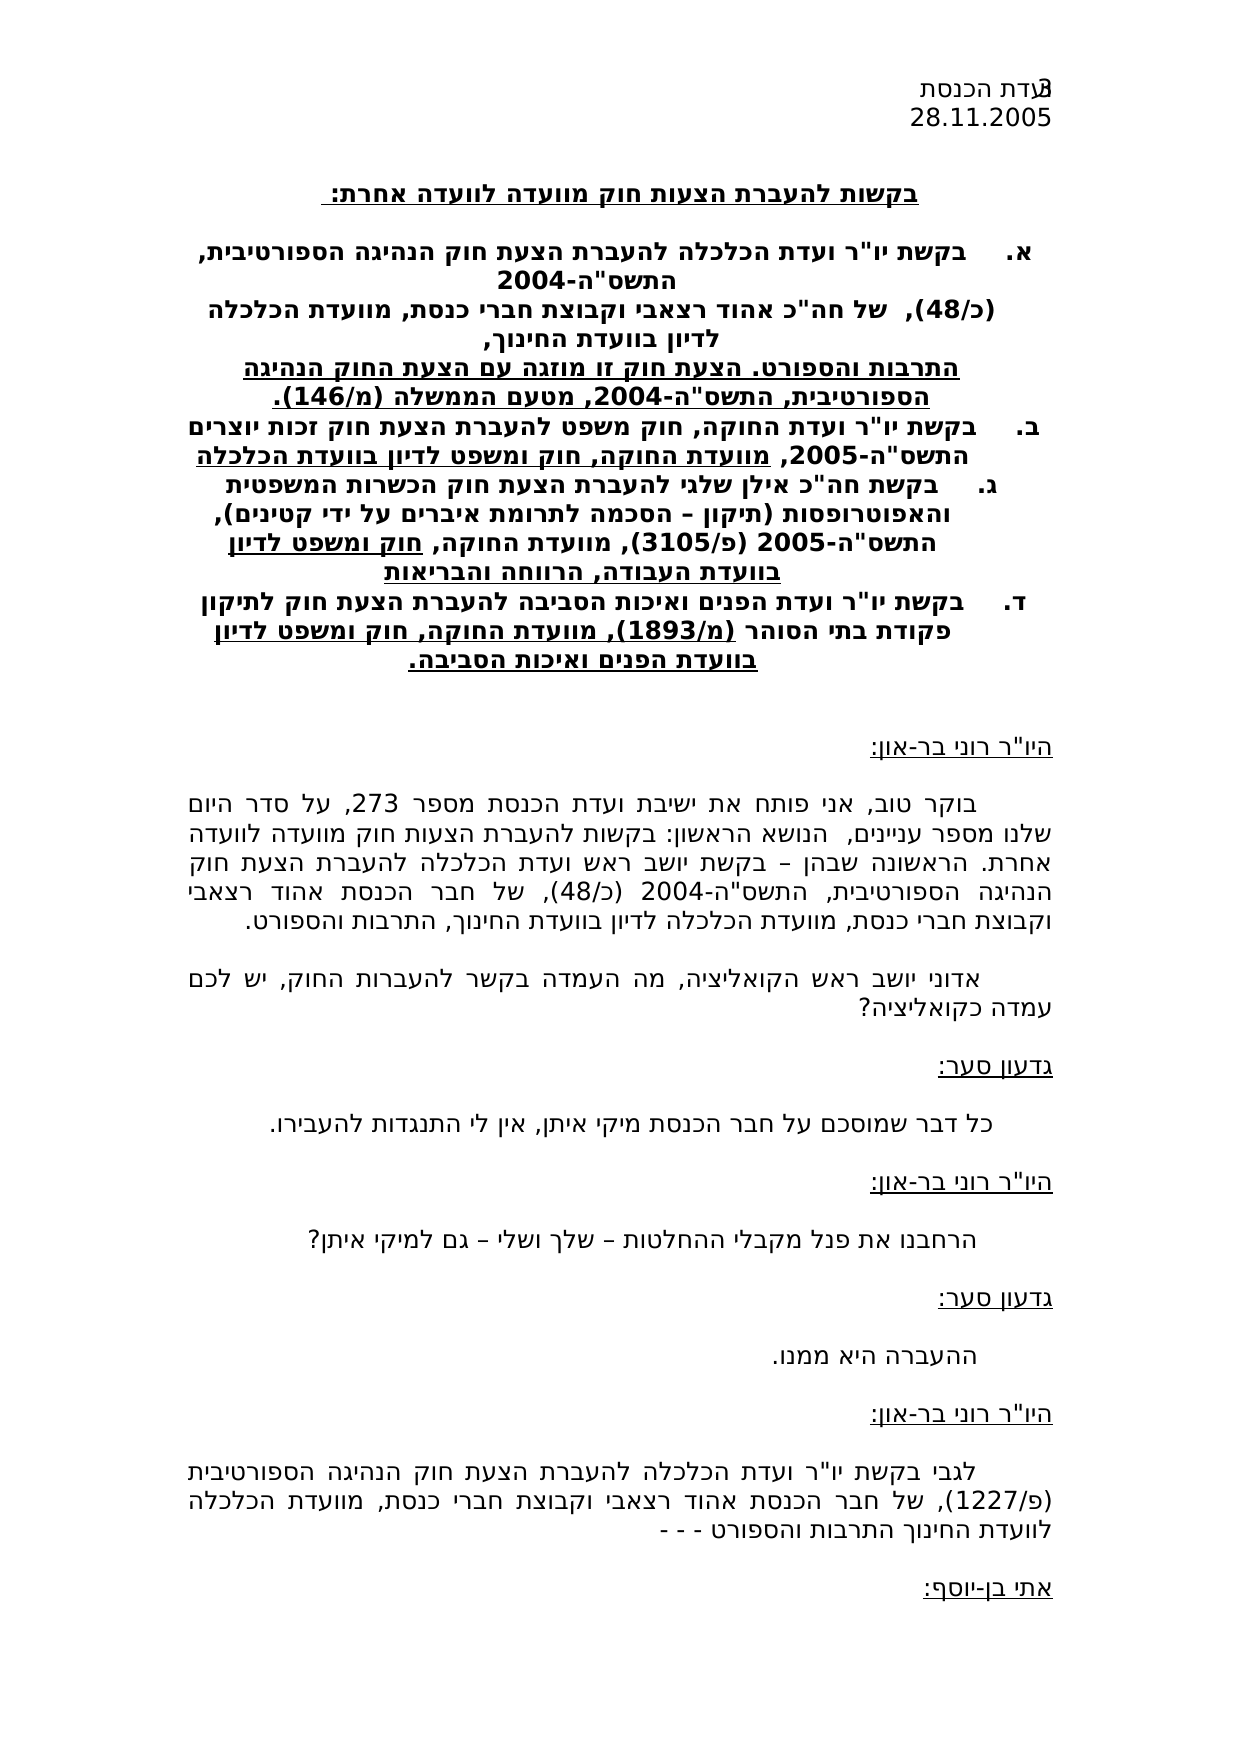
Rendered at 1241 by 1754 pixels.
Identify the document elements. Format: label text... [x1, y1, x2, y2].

list בקשת יו"ר ועדת הפנים ואיכות הסביבה להעברת הצעת חוק לתיקון פקודת בתי הסוהר (מ/1893), מוועדת החוקה, חוק ומשפט לדיון בוועדת הפנים ואיכות הסביבה. [187, 587, 1015, 674]
text גדעון סער: [187, 1283, 1053, 1312]
text בקשות להעברת הצעות חוק מוועדה לוועדה אחרת: [187, 179, 1053, 208]
text לגבי בקשת יו"ר ועדת הכלכלה להעברת הצעת חוק הנהיגה הספורטיבית (פ/1227), של חבר הכנסת אהוד רצאבי וקבוצת חברי כנסת, מוועדת הכלכלה לוועדת החינוך התרבות והספורט - - - [187, 1457, 1053, 1544]
text בוקר טוב, אני פותח את ישיבת ועדת הכנסת מספר 273, על סדר היום שלנו מספר עניינים, הנושא הראשון: בקשות להעברת הצעות חוק מוועדה לוועדה אחרת. הראשונה שבהן – בקשת יושב ראש ועדת הכלכלה להעברת הצעת חוק הנהיגה הספורטיבית, התשס"ה-2004 (כ/48), של חבר הכנסת אהוד רצאבי וקבוצת חברי כנסת, מוועדת הכלכלה לדיון בוועדת החינוך, התרבות והספורט. [187, 789, 1053, 935]
text היו"ר רוני בר-און: [187, 732, 1053, 761]
text אתי בן-יוסף: [187, 1573, 1053, 1602]
text גדעון סער: [187, 1051, 1053, 1080]
text (כ/48), של חה"כ אהוד רצאבי וקבוצת חברי כנסת, מוועדת הכלכלה לדיון בוועדת החינוך, [187, 295, 1015, 353]
text אדוני יושב ראש הקואליציה, מה העמדה בקשר להעברות החוק, יש לכם עמדה כקואליציה? [187, 964, 1053, 1022]
text ההעברה היא ממנו. [187, 1341, 1053, 1370]
list בקשת יו"ר ועדת החוקה, חוק משפט להעברת הצעת חוק זכות יוצרים התשס"ה-2005, מוועדת החוקה, חוק ומשפט לדיון בוועדת הכלכלה [187, 412, 1015, 470]
text היו"ר רוני בר-און: [187, 1399, 1053, 1428]
text היו"ר רוני בר-און: [187, 1167, 1053, 1196]
list בקשת יו"ר ועדת הכלכלה להעברת הצעת חוק הנהיגה הספורטיבית, התשס"ה-2004 [187, 237, 1015, 295]
text כל דבר שמוסכם על חבר הכנסת מיקי איתן, אין לי התנגדות להעבירו. [187, 1109, 1053, 1138]
text הרחבנו את פנל מקבלי ההחלטות – שלך ושלי – גם למיקי איתן? [187, 1225, 1053, 1254]
text התרבות והספורט. הצעת חוק זו מוזגה עם הצעת החוק הנהיגה הספורטיבית, התשס"ה-2004, מטעם הממשלה (מ/146). [187, 353, 1015, 412]
list בקשת חה"כ אילן שלגי להעברת הצעת חוק הכשרות המשפטית והאפוטרופסות (תיקון – הסכמה לתרומת איברים על ידי קטינים), התשס"ה-2005 (פ/3105), מוועדת החוקה, חוק ומשפט לדיון בוועדת העבודה, הרווחה והבריאות [187, 470, 1015, 587]
